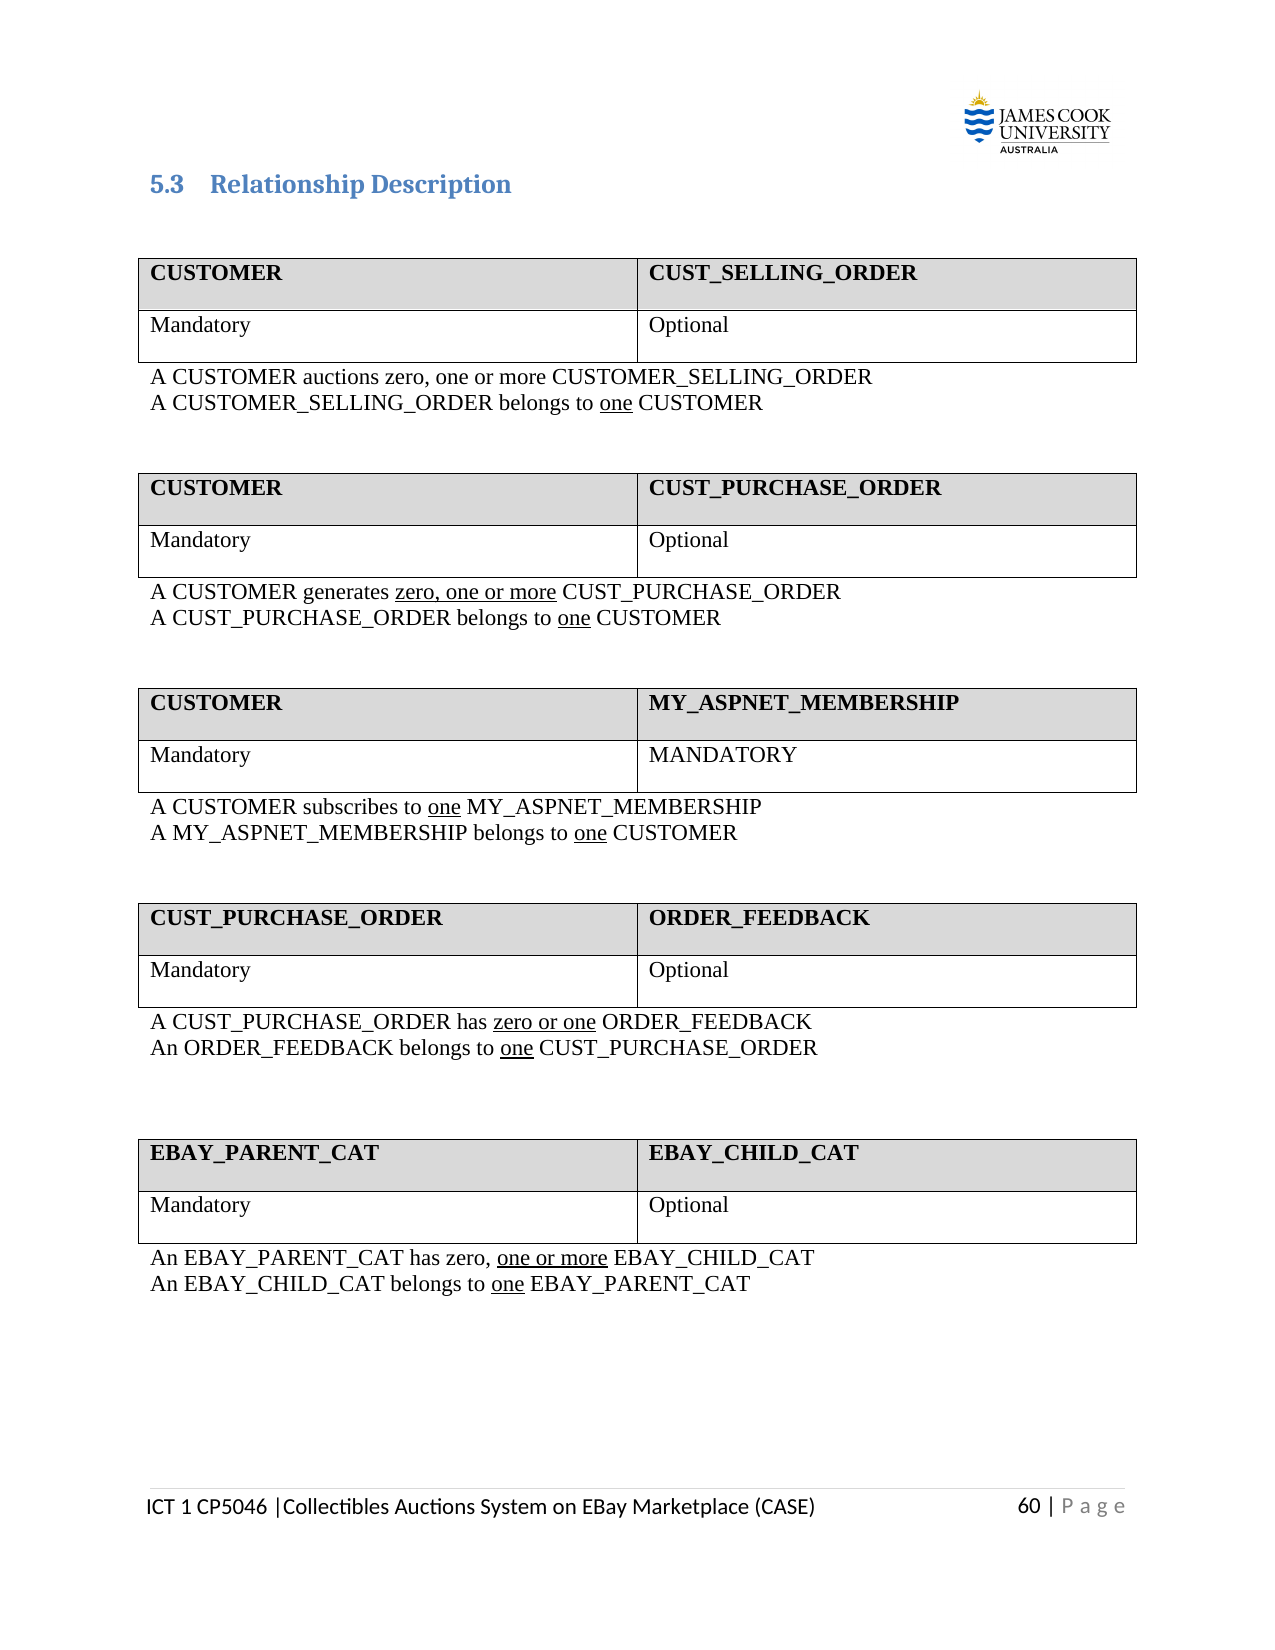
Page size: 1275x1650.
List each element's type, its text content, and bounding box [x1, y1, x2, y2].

table_header MY_ASPNET_MEMBERSHIP [638, 689, 1136, 740]
table_header EBAY_CHILD_CAT [638, 1140, 1136, 1191]
table_cell Optional [638, 526, 1136, 577]
text A CUST_PURCHASE_ORDER has zero or one ORDER_FEEDBACK [150, 1008, 1125, 1034]
text A CUST_PURCHASE_ORDER belongs to one CUSTOMER [150, 604, 1125, 663]
table_cell Mandatory [139, 311, 637, 362]
table_cell Optional [638, 311, 1136, 362]
text A CUSTOMER_SELLING_ORDER belongs to one CUSTOMER [150, 389, 1125, 448]
table_cell Mandatory [139, 956, 637, 1007]
table_header CUSTOMER [139, 259, 637, 309]
table_header CUSTOMER [139, 689, 637, 740]
table_header EBAY_PARENT_CAT [139, 1140, 637, 1191]
text A MY_ASPNET_MEMBERSHIP belongs to one CUSTOMER [150, 819, 1125, 878]
subtitle Relationship Description [150, 169, 1125, 200]
table_header CUST_SELLING_ORDER [638, 259, 1136, 309]
table_header CUST_PURCHASE_ORDER [139, 904, 637, 955]
table_cell Mandatory [139, 1192, 637, 1243]
picture [950, 75, 1125, 169]
text A CUSTOMER subscribes to one MY_ASPNET_MEMBERSHIP [150, 793, 1125, 819]
table_cell Mandatory [139, 741, 637, 792]
table_cell Mandatory [139, 526, 637, 577]
table_header CUSTOMER [139, 474, 637, 525]
text A CUSTOMER auctions zero, one or more CUSTOMER_SELLING_ORDER [150, 363, 1125, 389]
table_header CUST_PURCHASE_ORDER [638, 474, 1136, 525]
text A CUSTOMER generates zero, one or more CUST_PURCHASE_ORDER [150, 578, 1125, 604]
text An EBAY_PARENT_CAT has zero, one or more EBAY_CHILD_CAT [150, 1244, 1125, 1270]
table_cell Optional [638, 956, 1136, 1007]
table_cell Optional [638, 1192, 1136, 1243]
text An EBAY_CHILD_CAT belongs to one EBAY_PARENT_CAT [150, 1270, 1125, 1296]
table_cell MANDATORY [638, 741, 1136, 792]
text An ORDER_FEEDBACK belongs to one CUST_PURCHASE_ORDER [150, 1034, 1125, 1061]
table_header ORDER_FEEDBACK [638, 904, 1136, 955]
